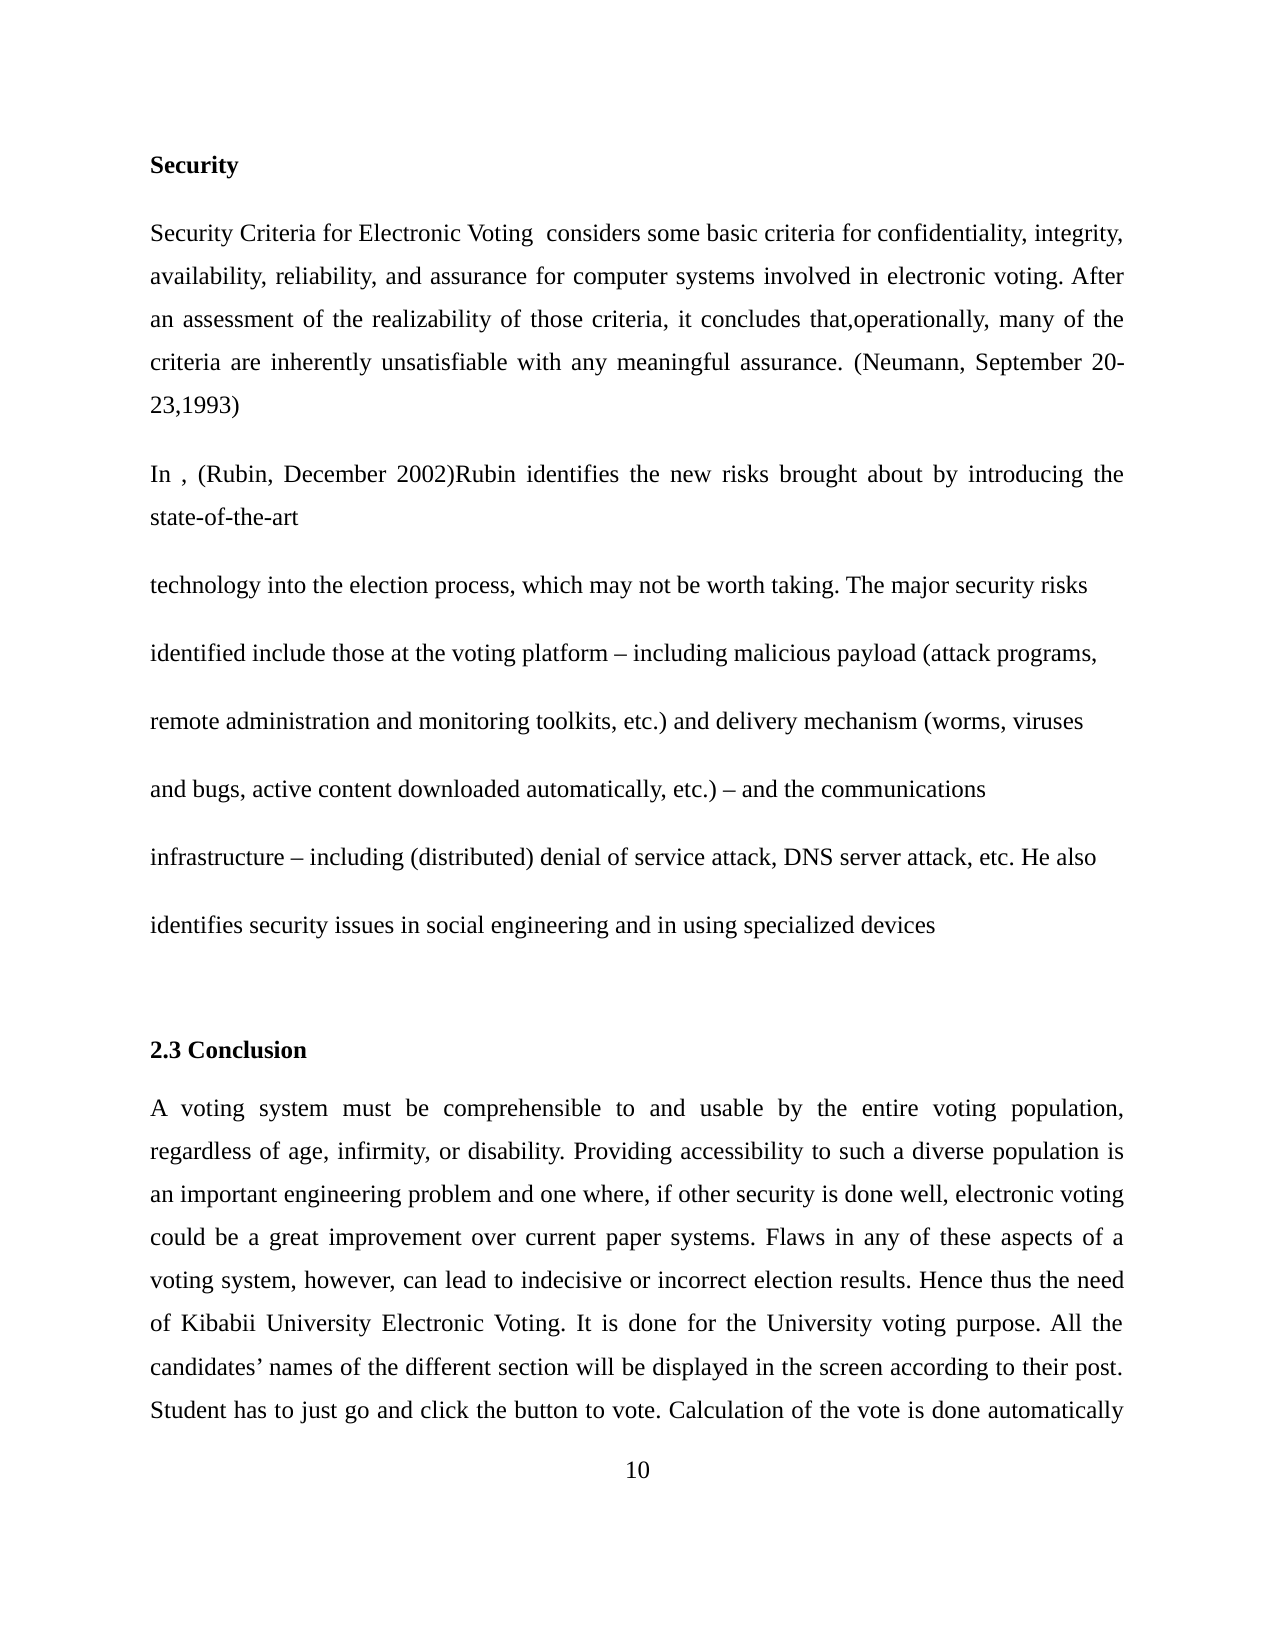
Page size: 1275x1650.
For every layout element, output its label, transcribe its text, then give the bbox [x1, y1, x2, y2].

text 2.3 Conclusion [150, 1035, 1125, 1063]
text Security [150, 150, 1125, 179]
text In , Rubin identifies the new risks brought about by introducing the state-of-the-art [150, 459, 1125, 531]
text Security Criteria for Electronic Voting considers some basic criteria for confidentiality, integrity, availability, reliability, and assurance for computer systems involved in electronic voting. After an assessment of the realizability of those criteria, it concludes that,operationally, many of the criteria are inherently unsatisfiable with any meaningful assurance. [150, 218, 1125, 419]
text identifies security issues in social engineering and in using specialized devices [150, 911, 1125, 939]
text remote administration and monitoring toolkits, etc.) and delivery mechanism (worms, viruses [150, 706, 1125, 735]
text and bugs, active content downloaded automatically, etc.) – and the communications [150, 774, 1125, 803]
text technology into the election process, which may not be worth taking. The major security risks [150, 570, 1125, 599]
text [150, 1093, 1125, 1423]
text identified include those at the voting platform – including malicious payload (attack programs, [150, 638, 1125, 667]
text infrastructure – including (distributed) denial of service attack, DNS server attack, etc. He also [150, 842, 1125, 871]
